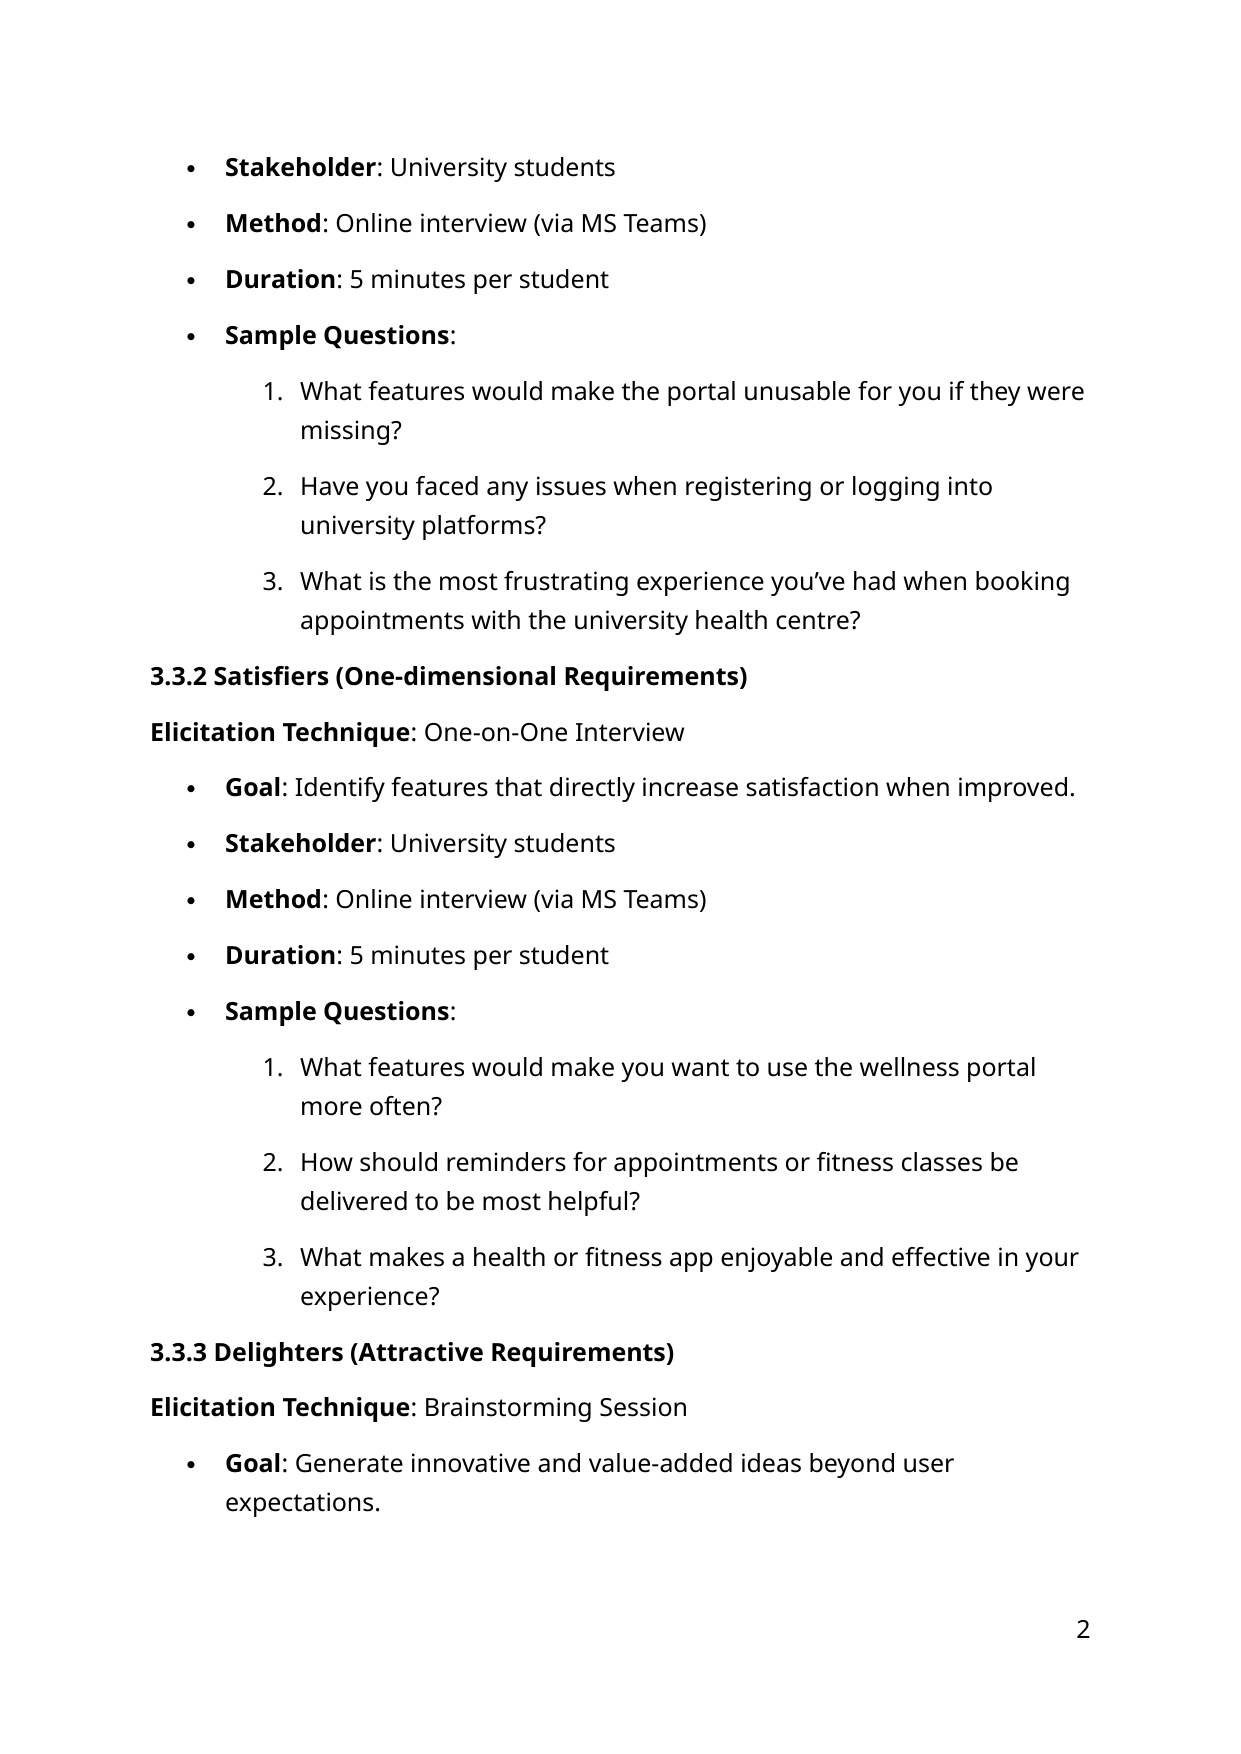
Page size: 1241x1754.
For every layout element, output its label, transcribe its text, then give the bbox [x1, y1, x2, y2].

list What features would make you want to use the wellness portal more often? [262, 1049, 1090, 1122]
list Method: Online interview (via MS Teams) [187, 206, 1090, 240]
list Sample Questions: [187, 317, 1090, 352]
list Goal: Identify features that directly increase satisfaction when improved. [187, 770, 1090, 804]
list How should reminders for appointments or fitness classes be delivered to be most helpful? [262, 1144, 1090, 1217]
list Duration: 5 minutes per student [187, 937, 1090, 972]
list Goal: Generate innovative and value-added ideas beyond user expectations. [187, 1446, 1090, 1519]
list Stakeholder: University students [187, 150, 1090, 184]
list What makes a health or fitness app enjoyable and effective in your experience? [262, 1239, 1090, 1312]
text Elicitation Technique: Brainstorming Session [150, 1390, 1090, 1424]
list What is the most frustrating experience you’ve had when booking appointments with the university health centre? [262, 563, 1090, 637]
list Stakeholder: University students [187, 826, 1090, 860]
text 3.3.3 Delighters (Attractive Requirements) [150, 1334, 1090, 1368]
list Have you faced any issues when registering or logging into university platforms? [262, 468, 1090, 542]
text 3.3.2 Satisfiers (One-dimensional Requirements) [150, 658, 1090, 692]
list Duration: 5 minutes per student [187, 262, 1090, 296]
list Sample Questions: [187, 993, 1090, 1027]
list What features would make the portal unusable for you if they were missing? [262, 373, 1090, 447]
list Method: Online interview (via MS Teams) [187, 882, 1090, 916]
text Elicitation Technique: One-on-One Interview [150, 714, 1090, 748]
